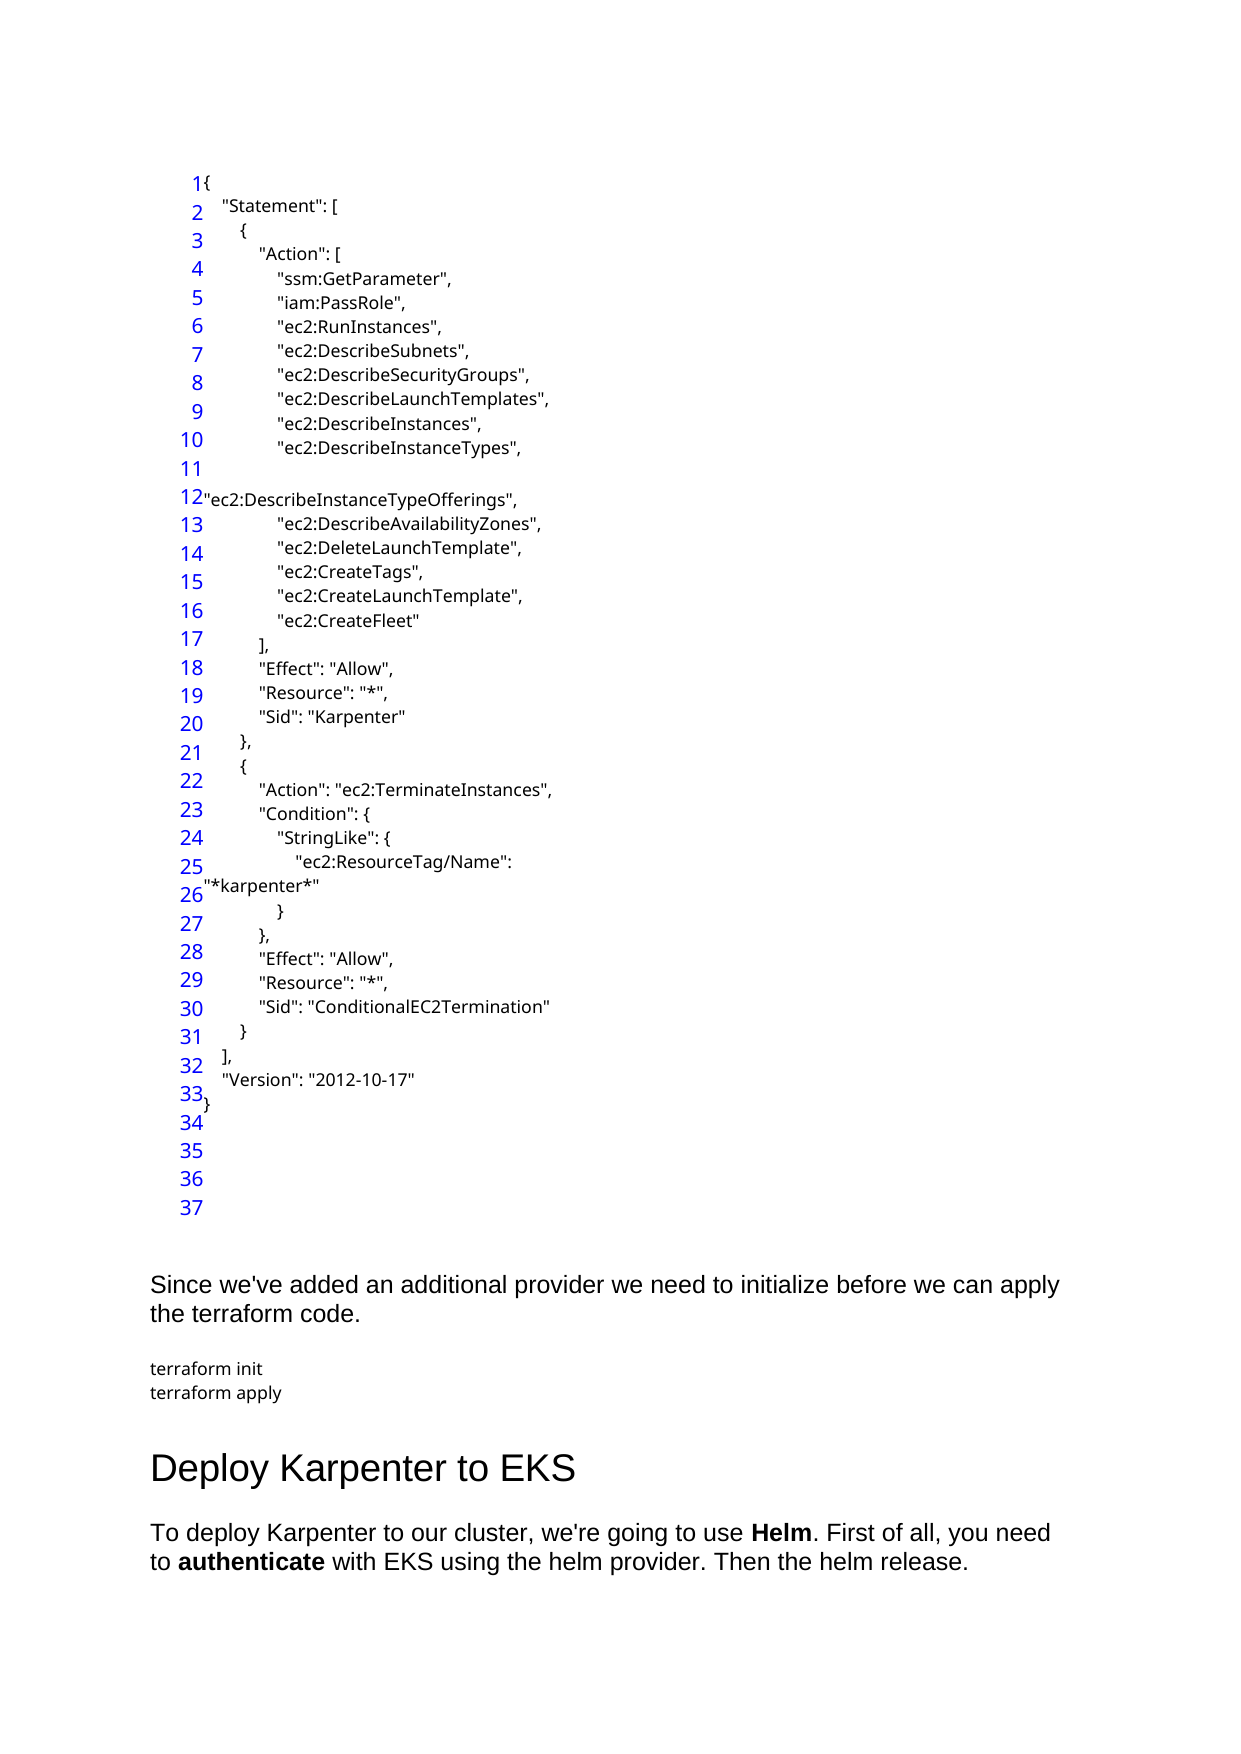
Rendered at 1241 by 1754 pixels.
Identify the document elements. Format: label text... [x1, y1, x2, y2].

text terraform init [150, 1357, 1090, 1381]
text terraform apply [150, 1381, 1090, 1405]
text Since we've added an additional provider we need to initialize before we can apply the terraform code. [150, 1270, 1090, 1327]
text To deploy Karpenter to our cluster, we're going to use Helm. First of all, you need to authenticate with EKS using the helm provider. Then the helm release. [150, 1518, 1090, 1576]
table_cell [149, 150, 203, 1241]
text Deploy Karpenter to EKS [150, 1445, 1090, 1489]
table_cell { "Statement": [ { "Action": [ "ssm:GetParameter", "iam:PassRole", "ec2:RunInstances", "ec2:DescribeSubnets", "ec2:DescribeSecurityGroups", "ec2:DescribeLaunchTemplates", "ec2:DescribeInstances", "ec2:DescribeInstanceTypes", "ec2:DescribeInstanceTypeOfferings", "ec2:DescribeAvailabilityZones", "ec2:DeleteLaunchTemplate", "ec2:CreateTags", "ec2:CreateLaunchTemplate", "ec2:CreateFleet" ], "Effect": "Allow", "Resource": "*", "Sid": "Karpenter" }, { "Action": "ec2:TerminateInstances", "Condition": { "StringLike": { "ec2:ResourceTag/Name": "*karpenter*" } }, "Effect": "Allow", "Resource": "*", "Sid": "ConditionalEC2Termination" } ], "Version": "2012-10-17" } [203, 150, 590, 1241]
